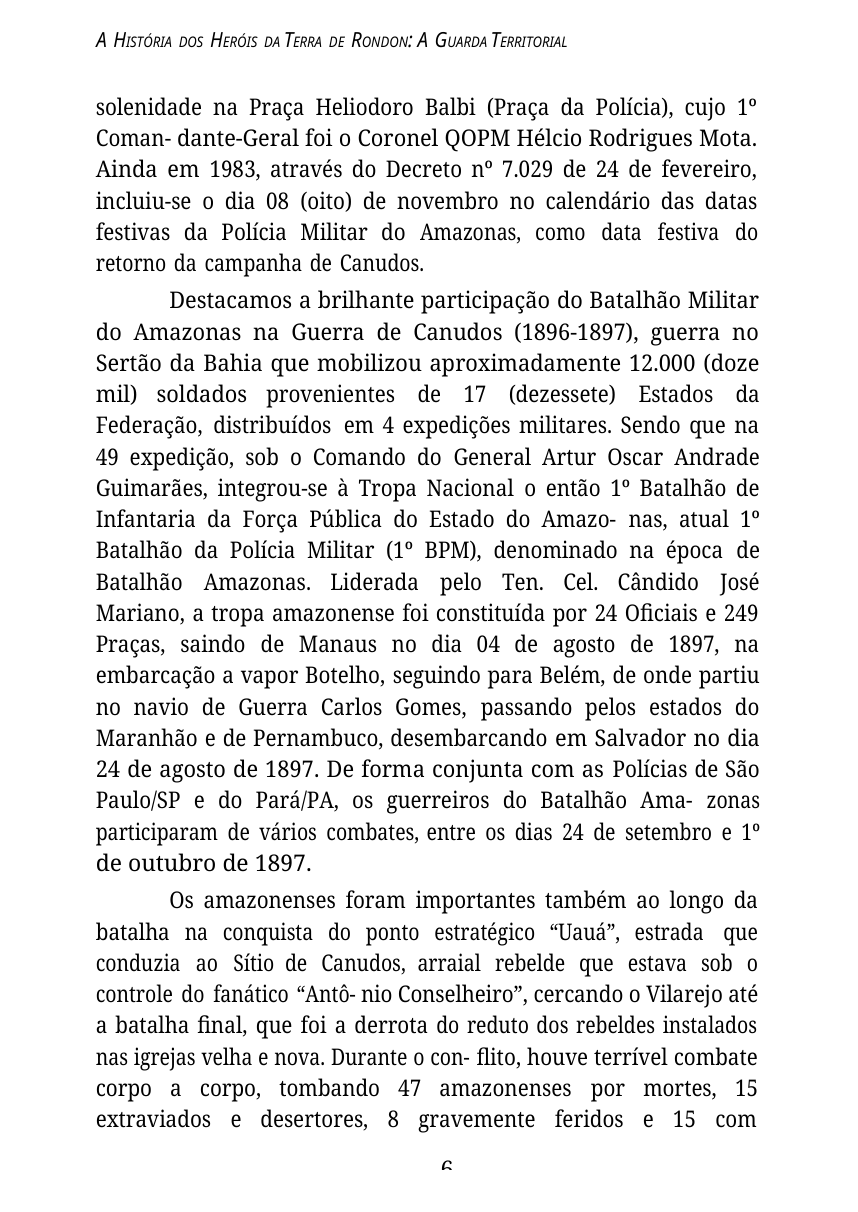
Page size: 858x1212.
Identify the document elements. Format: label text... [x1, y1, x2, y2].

text solenidade na Praça Heliodoro Balbi (Praça da Polícia), cujo 1º Coman- dante-Geral foi o Coronel QOPM Hélcio Rodrigues Mota. Ainda em 1983, através do Decreto nº 7.029 de 24 de fevereiro, incluiu-se o dia 08 (oito) de novembro no calendário das datas festivas da Polícia Militar do Amazonas, como data festiva do retorno da campanha de Canudos. [96, 91, 758, 278]
text A HISTÓRIA DOS HERÓIS DA TERRA DE RONDON: A GUARDA TERRITORIAL [96, 25, 778, 54]
text Destacamos a brilhante participação do Batalhão Militar do Amazonas na Guerra de Canudos (1896-1897), guerra no Sertão da Bahia que mobilizou aproximadamente 12.000 (doze mil) soldados provenientes de 17 (dezessete) Estados da Federação, distribuídos em 4 expedições militares. Sendo que na 49 expedição, sob o Comando do General Artur Oscar Andrade Guimarães, integrou-se à Tropa Nacional o então 1º Batalhão de Infantaria da Força Pública do Estado do Amazo- nas, atual 1º Batalhão da Polícia Militar (1º BPM), denominado na época de Batalhão Amazonas. Liderada pelo Ten. Cel. Cândido José Mariano, a tropa amazonense foi constituída por 24 Oficiais e 249 Praças, saindo de Manaus no dia 04 de agosto de 1897, na embarcação a vapor Botelho, seguindo para Belém, de onde partiu no navio de Guerra Carlos Gomes, passando pelos estados do Maranhão e de Pernambuco, desembarcando em Salvador no dia 24 de agosto de 1897. De forma conjunta com as Polícias de São Paulo/SP e do Pará/PA, os guerreiros do Batalhão Ama- zonas participaram de vários combates, entre os dias 24 de setembro e 1º de outubro de 1897. [96, 284, 760, 878]
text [96, 884, 758, 1134]
